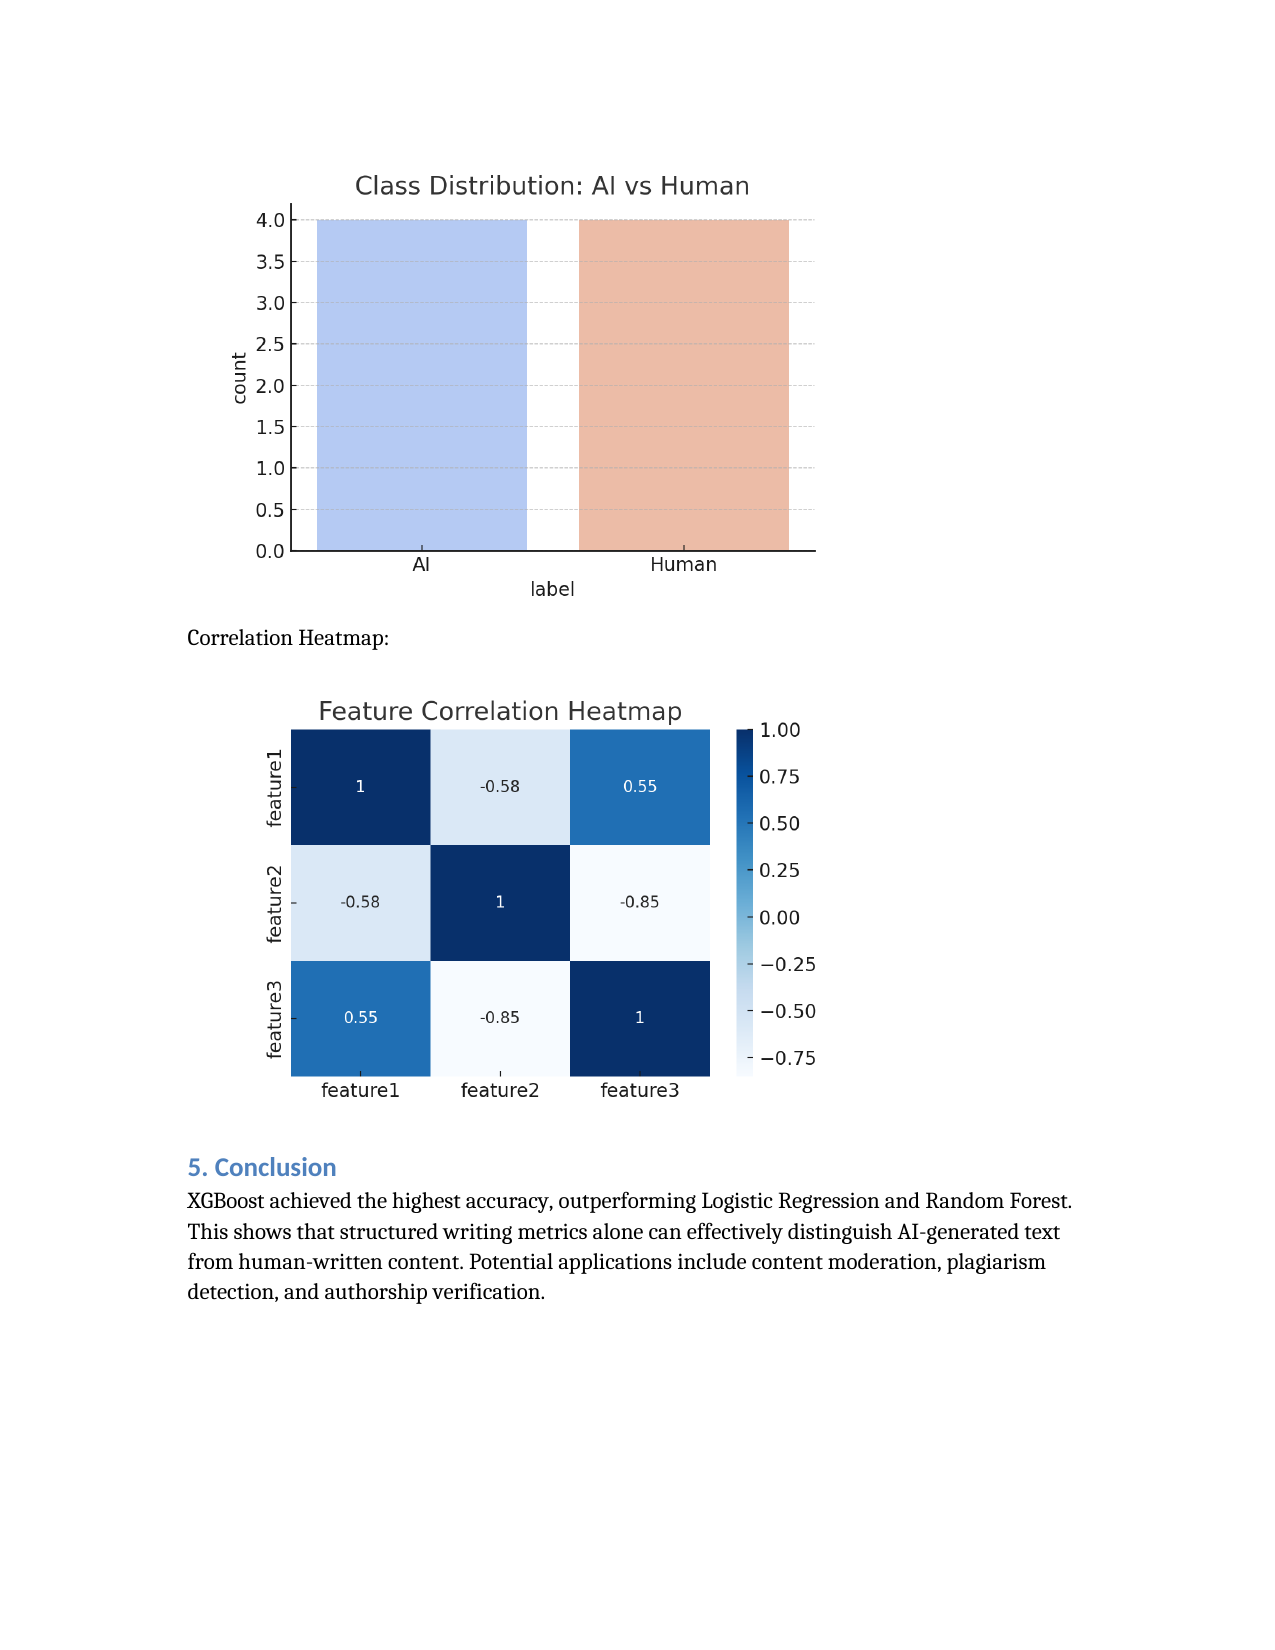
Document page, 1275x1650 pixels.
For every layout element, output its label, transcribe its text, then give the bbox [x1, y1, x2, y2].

text XGBoost achieved the highest accuracy, outperforming Logistic Regression and Random Forest. This shows that structured writing metrics alone can effectively distinguish AI-generated text from human-written content. Potential applications include content moderation, plagiarism detection, and authorship verification. [187, 1188, 1087, 1305]
text Correlation Heatmap: [187, 625, 1087, 651]
picture [206, 150, 882, 600]
subtitle 5. Conclusion [187, 1150, 1087, 1183]
picture [206, 675, 882, 1126]
